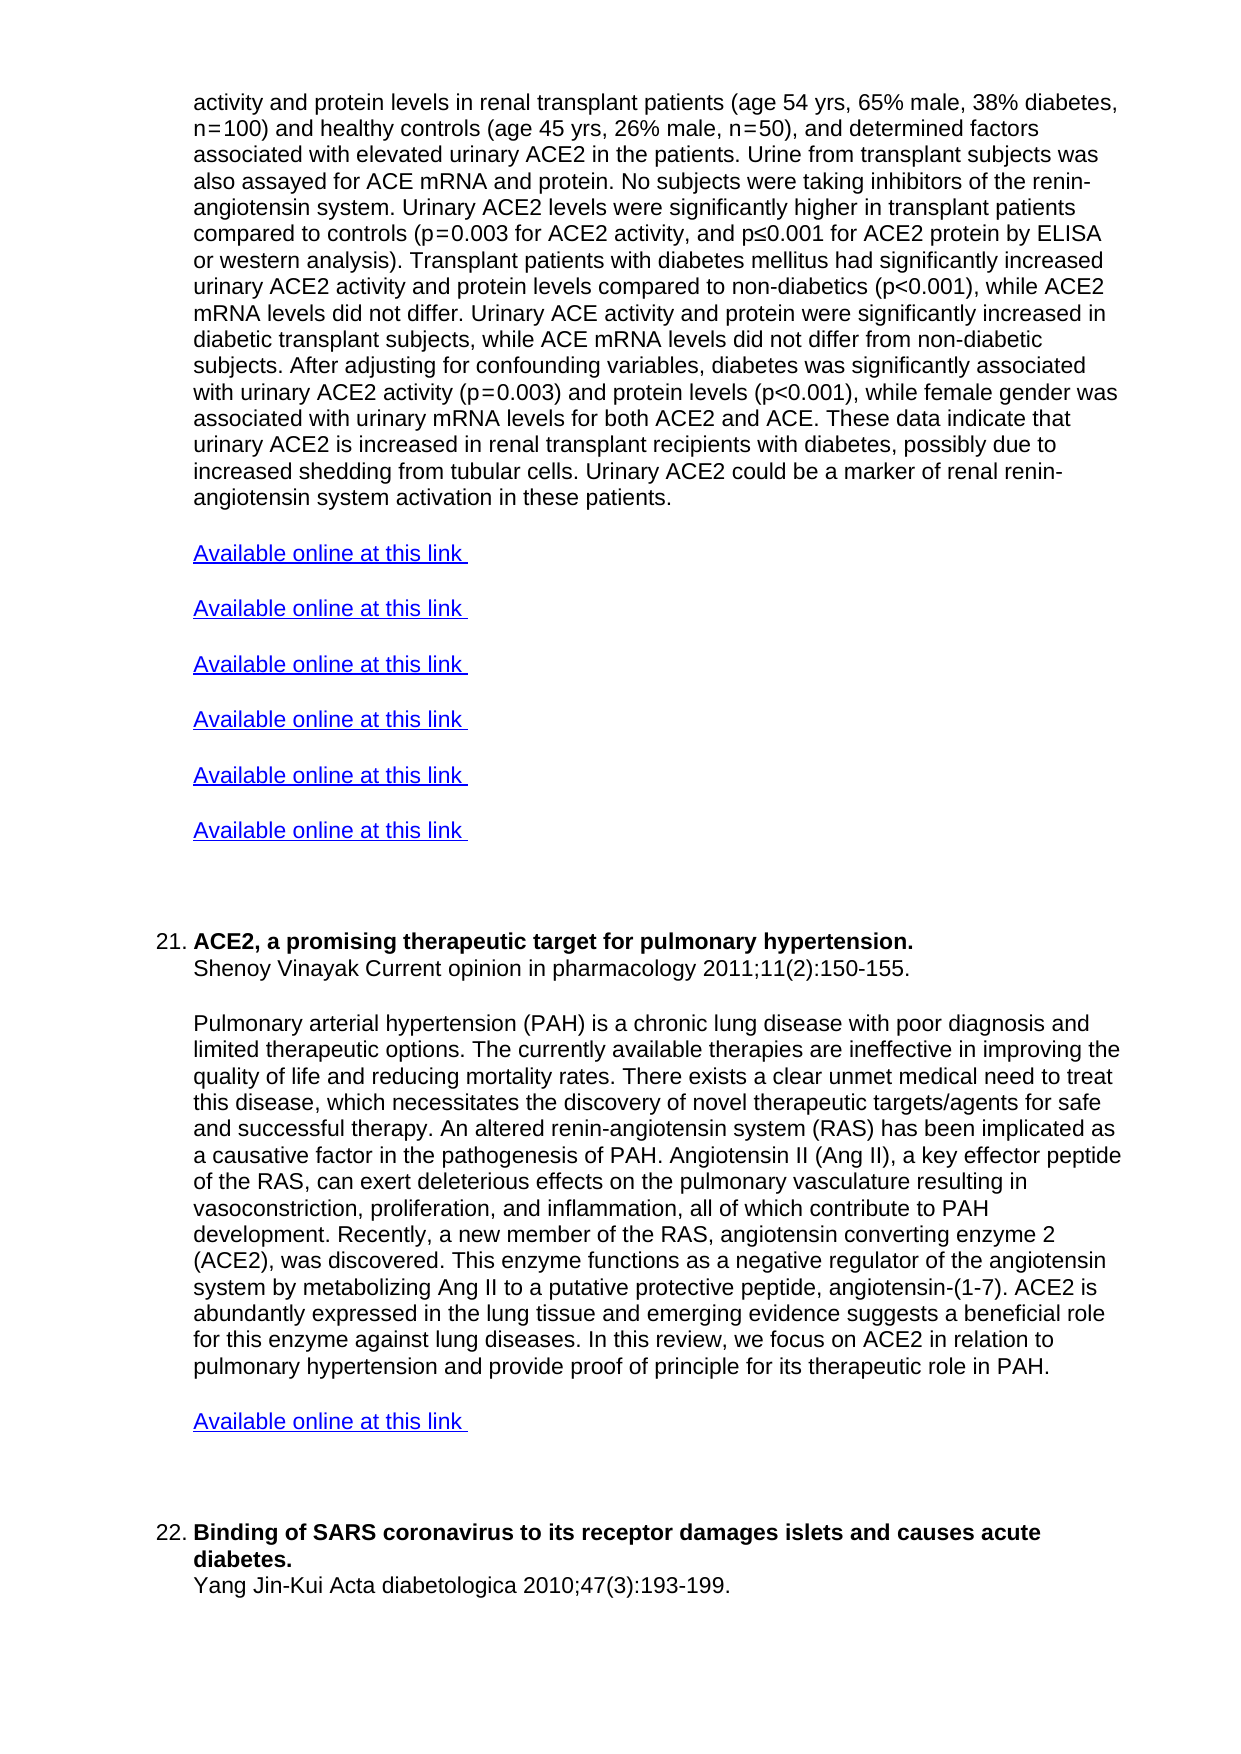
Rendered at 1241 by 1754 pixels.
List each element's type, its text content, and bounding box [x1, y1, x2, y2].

text Pulmonary arterial hypertension (PAH) is a chronic lung disease with poor diagnosis and limited therapeutic options. The currently available therapies are ineffective in improving the quality of life and reducing mortality rates. There exists a clear unmet medical need to treat this disease, which necessitates the discovery of novel therapeutic targets/agents for safe and successful therapy. An altered renin-angiotensin system (RAS) has been implicated as a causative factor in the pathogenesis of PAH. Angiotensin II (Ang II), a key effector peptide of the RAS, can exert deleterious effects on the pulmonary vasculature resulting in vasoconstriction, proliferation, and inflammation, all of which contribute to PAH development. Recently, a new member of the RAS, angiotensin converting enzyme 2 (ACE2), was discovered. This enzyme functions as a negative regulator of the angiotensin system by metabolizing Ang II to a putative protective peptide, angiotensin-(1-7). ACE2 is abundantly expressed in the lung tissue and emerging evidence suggests a beneficial role for this enzyme against lung diseases. In this review, we focus on ACE2 in relation to pulmonary hypertension and provide proof of principle for its therapeutic role in PAH. [193, 1010, 1122, 1379]
text Available online at this link [193, 595, 1122, 621]
text Available online at this link [193, 817, 1122, 843]
text Available online at this link [193, 762, 1122, 788]
list ACE2, a promising therapeutic target for pulmonary hypertension. Shenoy Vinayak Current opinion in pharmacology 2011;11(2):150-155. [156, 928, 1122, 981]
text Available online at this link [193, 539, 1122, 566]
text Available online at this link [193, 651, 1122, 677]
list Binding of SARS coronavirus to its receptor damages islets and causes acute diabetes. Yang Jin-Kui Acta diabetologica 2010;47(3):193-199. [156, 1519, 1122, 1598]
text Available online at this link [193, 1408, 1122, 1434]
text Available online at this link [193, 706, 1122, 732]
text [193, 89, 1122, 510]
